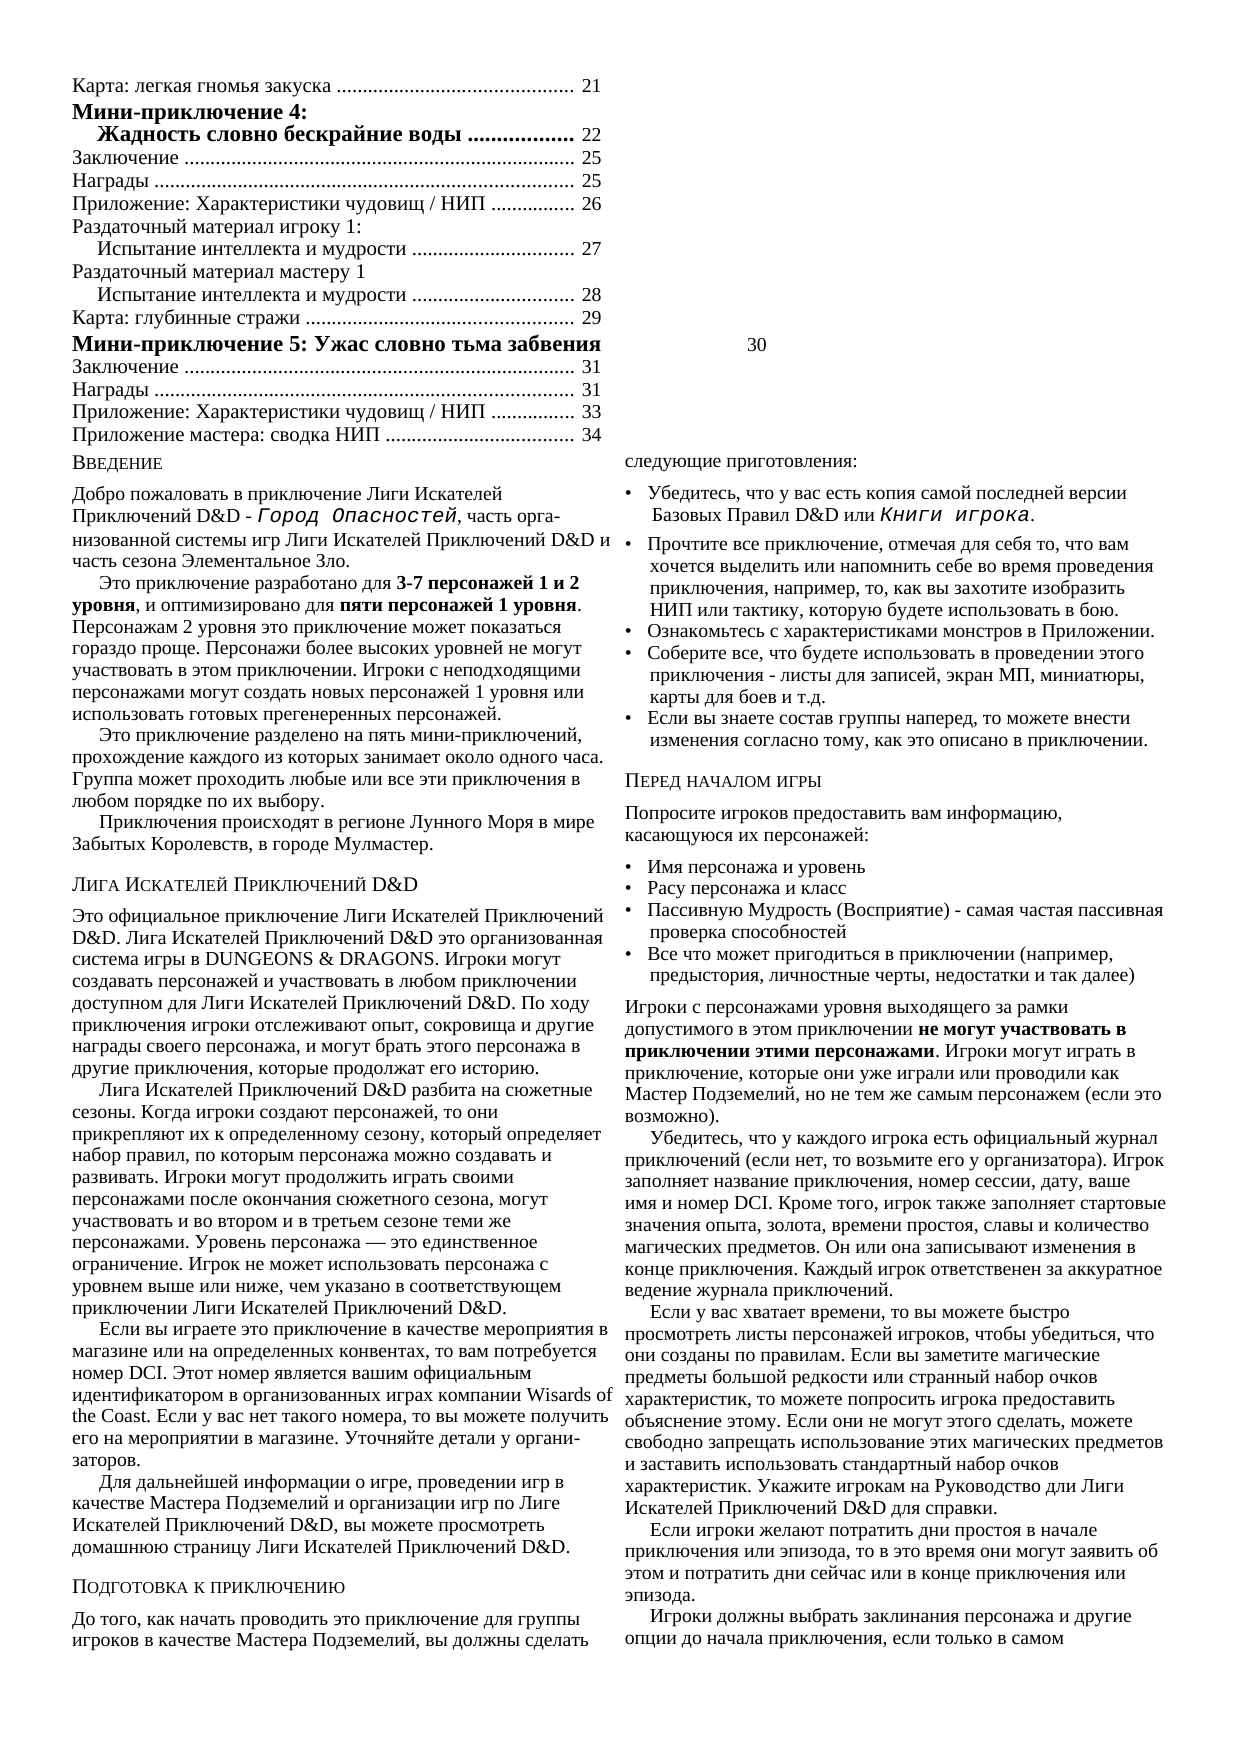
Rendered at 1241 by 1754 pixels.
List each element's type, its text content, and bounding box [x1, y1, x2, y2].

text Карта: легкая гномья закуска 21 [72, 74, 1167, 97]
text Испытание интеллекта и мудрости 28 [72, 283, 1167, 306]
text Убедитесь, что у каждого игрока есть официальный журнал приключений (если нет, то возьмите его у организатора). Игрок заполняет название приключения, номер сессии, дату, ваше имя и номер DCI. Кроме того, игрок также заполняет стартовые значения опыта, золота, времени простоя, славы и количество магических предметов. Он или она записывают изменения в конце приключения. Каждый игрок ответственен за аккуратное ведение журнала приключений. [624, 1127, 1167, 1301]
text Если у вас хватает времени, то вы можете быстро просмотреть листы персонажей игроков, чтобы убедиться, что они созданы по правилам. Если вы заметите магические предметы большой редкости или странный набор очков характеристик, то можете попросить игрока предоставить объяснение этому. Если они не могут этого сделать, можете свободно запрещать использование этих магических предметов и заставить использовать стандартный набор очков характеристик. Укажите игрокам на Руководство дли Лиги Искателей Приключений D&D для справки. [624, 1301, 1167, 1519]
text До того, как начать проводить это приключение для группы игроков в качестве Мастера Подземелий, вы должны сделать следующие приготовления: [72, 1608, 614, 1651]
subtitle Лига Искателей Приключений D&D [72, 872, 614, 896]
list Прочтите все приключение, отмечая для себя то, что вам хочется выделить или напомнить себе во время проведения приключения, например, то, как вы захотите изобразить НИП или тактику, которую будете использовать в бою. [624, 533, 1167, 621]
text Заключение 25 [72, 146, 1167, 169]
subtitle Подготовка к приключению [72, 1574, 614, 1598]
text Это приключение разработано для 3-7 персонажей 1 и 2 уровня, и оптимизировано для пяти персонажей 1 уровня. Персонажам 2 уровня это приключение может показаться гораздо проще. Персонажи более высоких уровней не могут участвовать в этом приключении. Игроки с неподходящими персонажами могут создать новых персонажей 1 уровня или использовать готовых прегенеренных персонажей. [72, 572, 614, 724]
text Раздаточный материал мастеру 1 [72, 260, 1167, 283]
text Попросите игроков предоставить вам информацию, касающуюся их персонажей: [624, 802, 1167, 845]
text Игроки с персонажами уровня выходящего за рамки допустимого в этом приключении не могут участвовать в приключении этими персонажами. Игроки могут играть в приключение, которые они уже играли или проводили как Мастер Подземелий, но не тем же самым персонажем (если это возможно). [624, 996, 1167, 1127]
text Если вы играете это приключение в качестве мероприятия в магазине или на определенных конвентах, то вам потребуется номер DCI. Этот номер является вашим официальным идентификатором в организованных играх компании Wisards of the Coast. Если у вас нет такого номера, то вы можете получить его на мероприятии в магазине. Уточняйте детали у организаторов. [72, 1318, 614, 1471]
text Это официальное приключение Лиги Искателей Приключений D&D. Лига Искателей Приключений D&D это организованная система игры в DUNGEONS & DRAGONS. Игроки могут создавать персонажей и участвовать в любом приключении доступном для Лиги Искателей Приключений D&D. По ходу приключения игроки отслеживают опыт, сокровища и другие награды своего персонажа, и могут брать этого персонажа в другие приключения, которые продолжат его историю. [72, 905, 614, 1079]
text Жадность словно бескрайние воды 22 [72, 124, 1167, 146]
text Приложение мастера: сводка НИП 34 [72, 423, 1167, 446]
list Имя персонажа и уровень [624, 856, 1167, 877]
text Для дальнейшей информации о игре, проведении игр в качестве Мастера Подземелий и организации игр по Лиге Искателей Приключений D&D, вы можете просмотреть домашнюю страницу Лиги Искателей Приключений D&D. [72, 1471, 614, 1558]
text До того, как начать проводить это приключение для группы игроков в качестве Мастера Подземелий, вы должны сделать следующие приготовления: [624, 450, 1167, 472]
text Награды 25 [72, 169, 1167, 192]
text Добро пожаловать в приключение Лиги Искателей Приключений D&D - Город Опасностей, часть организованной системы игр Лиги Искателей Приключений D&D и часть сезона Элементальное Зло. [72, 483, 614, 572]
text Испытание интеллекта и мудрости 27 [72, 238, 1167, 260]
list Если вы знаете состав группы наперед, то можете внести изменения согласно тому, как это описано в приключении. [624, 707, 1167, 751]
subtitle Перед началом игры [624, 767, 1167, 792]
text Приложение: Характеристики чудовищ / НИП 26 [72, 192, 1167, 215]
text Мини-приключение 4: [72, 102, 1167, 124]
list Соберите все, что будете использовать в проведении этого приключения - листы для записей, экран МП, миниатюры, карты для боев и т.д. [624, 642, 1167, 707]
list Ознакомьтесь с характеристиками монстров в Приложении. [624, 621, 1167, 642]
text Это приключение разделено на пять мини-приключений, прохождение каждого из которых занимает около одного часа. Группа может проходить любые или все эти приключения в любом порядке по их выбору. [72, 724, 614, 811]
list Расу персонажа и класс [624, 877, 1167, 899]
text Заключение 31 [72, 355, 1167, 378]
text Мини-приключение 5: Ужас словно тьма забвения 30 [72, 333, 1167, 355]
list Убедитесь, что у вас есть копия самой последней версии Базовых Правил D&D или Книги игрока. [624, 482, 1167, 527]
text Приложение: Характеристики чудовищ / НИП 33 [72, 401, 1167, 423]
list Все что может пригодиться в приключении (например, предыстория, личностные черты, недостатки и так далее) [624, 943, 1167, 986]
text Карта: глубинные стражи 29 [72, 306, 1167, 329]
text Раздаточный материал игроку 1: [72, 215, 1167, 238]
text Если игроки желают потратить дни простоя в начале приключения или эпизода, то в это время они могут заявить об этом и потратить дни сейчас или в конце приключения или эпизода. [624, 1519, 1167, 1606]
text Награды 31 [72, 378, 1167, 401]
text Приключения происходят в регионе Лунного Моря в мире Забытых Королевств, в городе Мулмастер. [72, 811, 614, 855]
list Пассивную Мудрость (Восприятие) - самая частая пассивная проверка способностей [624, 899, 1167, 943]
subtitle Введение [72, 450, 614, 474]
text Лига Искателей Приключений D&D разбита на сюжетные сезоны. Когда игроки создают персонажей, то они прикрепляют их к определенному сезону, который определяет набор правил, по которым персонажа можно создавать и развивать. Игроки могут продолжить играть своими персонажами после окончания сюжетного сезона, могут участвовать и во втором и в третьем сезоне теми же персонажами. Уровень персонажа — это единственное ограничение. Игрок не может использовать персонажа с уровнем выше или ниже, чем указано в соответствующем приключении Лиги Искателей Приключений D&D. [72, 1079, 614, 1318]
